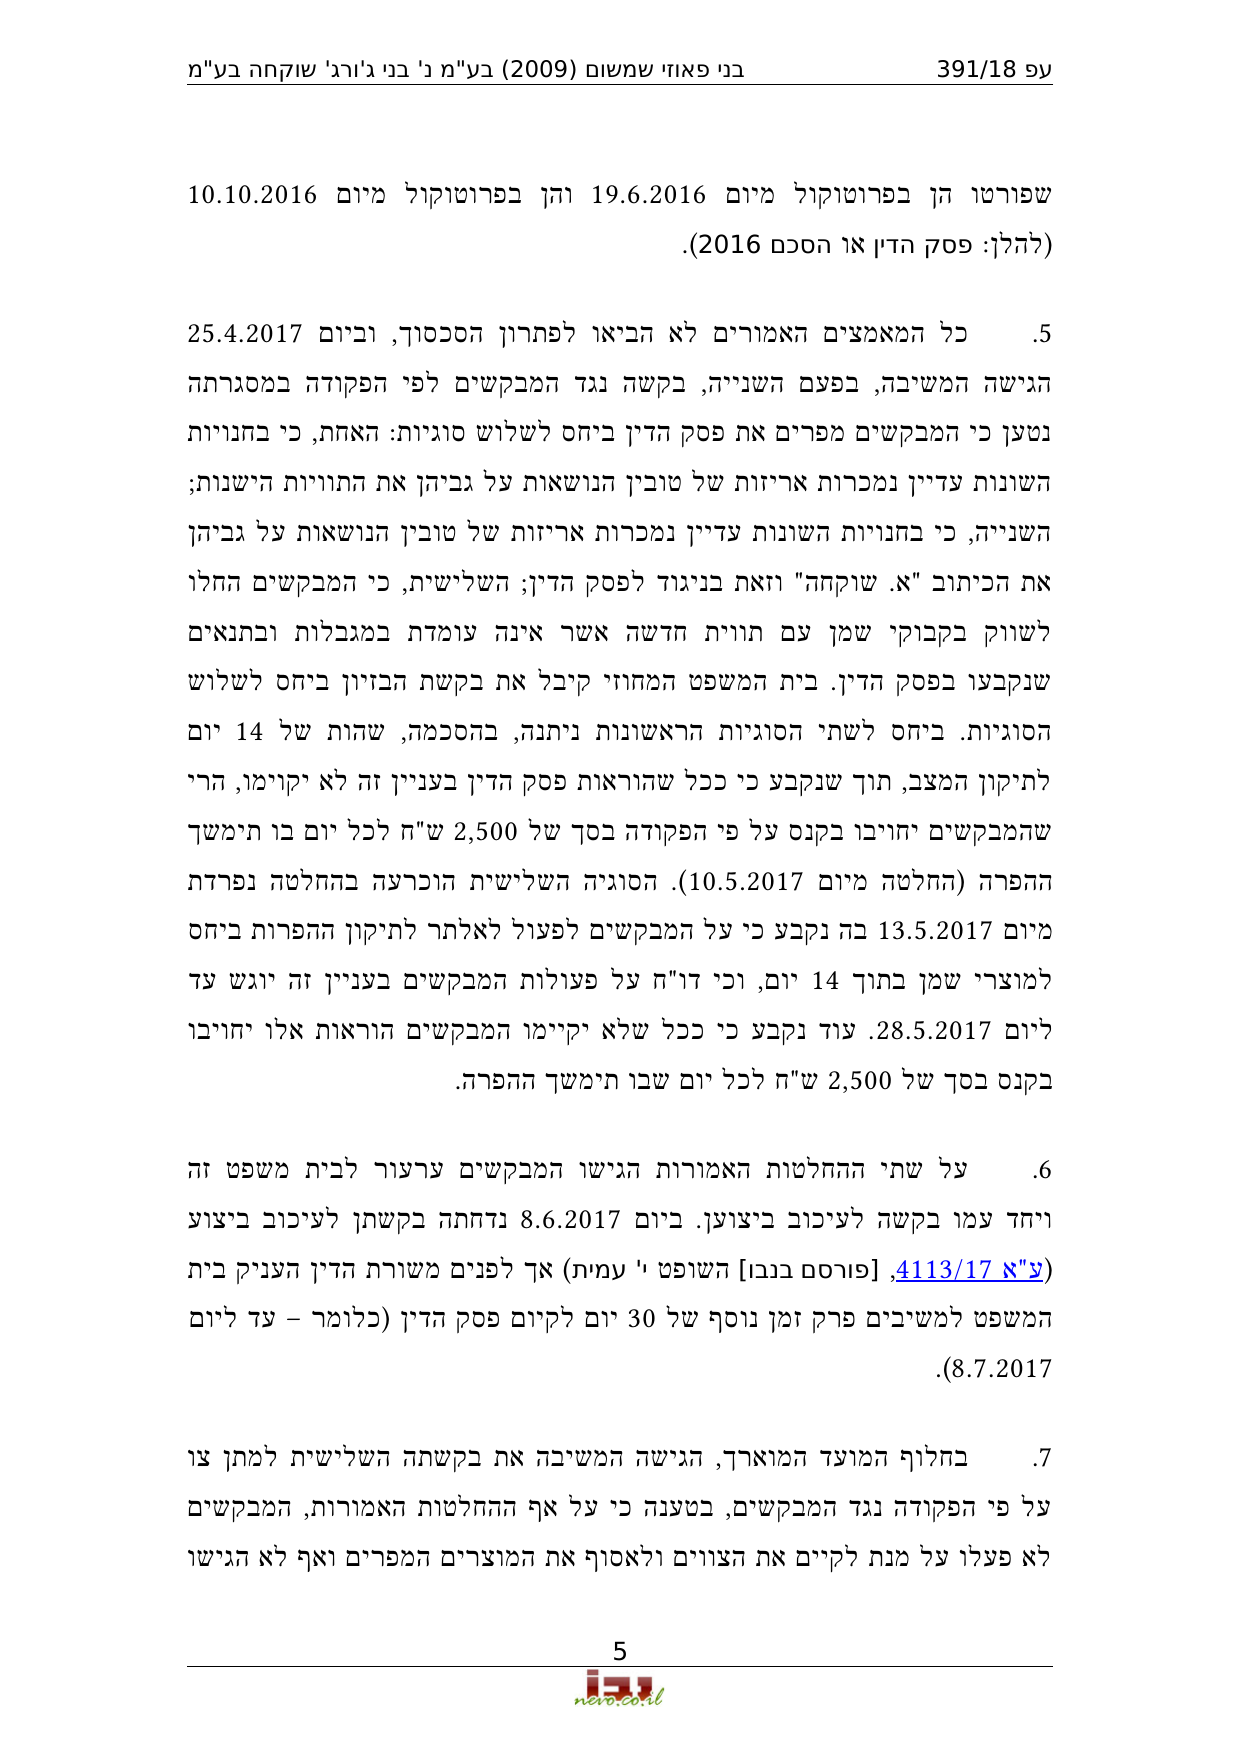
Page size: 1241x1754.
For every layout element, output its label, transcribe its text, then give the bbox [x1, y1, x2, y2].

picture [574, 1669, 666, 1707]
list כל המאמצים האמורים לא הביאו לפתרון הסכסוך, וביום 25.4.2017 הגישה המשיבה, בפעם השנייה, בקשה נגד המבקשים לפי הפקודה במסגרתה נטען כי המבקשים מפרים את פסק הדין ביחס לשלוש סוגיות: האחת, כי בחנויות השונות עדיין נמכרות אריזות של טובין הנושאות על גביהן את התוויות הישנות; השנייה, כי בחנויות השונות עדיין נמכרות אריזות של טובין הנושאות על גביהן את הכיתוב "א. שוקחה" וזאת בניגוד לפסק הדין; השלישית, כי המבקשים החלו לשווק בקבוקי שמן עם תווית חדשה אשר אינה עומדת במגבלות ובתנאים שנקבעו בפסק הדין. בית המשפט המחוזי קיבל את בקשת הבזיון ביחס לשלוש הסוגיות. ביחס לשתי הסוגיות הראשונות ניתנה, בהסכמה, שהות של 14 יום לתיקון המצב, תוך שנקבע כי ככל שהוראות פסק הדין בעניין זה לא יקוימו, הרי שהמבקשים יחויבו בקנס על פי הפקודה בסך של 2,500 ש"ח לכל יום בו תימשך ההפרה (החלטה מיום 10.5.2017). הסוגיה השלישית הוכרעה בהחלטה נפרדת מיום 13.5.2017 בה נקבע כי על המבקשים לפעול לאלתר לתיקון ההפרות ביחס למוצרי שמן בתוך 14 יום, וכי דו"ח על פעולות המבקשים בעניין זה יוגש עד ליום 28.5.2017. עוד נקבע כי ככל שלא יקיימו המבקשים הוראות אלו יחויבו בקנס בסך של 2,500 ש"ח לכל יום שבו תימשך ההפרה. [187, 316, 1053, 1096]
list על שתי ההחלטות האמורות הגישו המבקשים ערעור לבית משפט זה ויחד עמו בקשה לעיכוב ביצוען. ביום 8.6.2017 נדחתה בקשתן לעיכוב ביצוע (ע"א 4113/17, [פורסם בנבו] השופט י' עמית) אך לפנים משורת הדין העניק בית המשפט למשיבים פרק זמן נוסף של 30 יום לקיום פסק הדין (כלומר – עד ליום 8.7.2017). [187, 1152, 1053, 1385]
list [187, 177, 1053, 260]
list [187, 1441, 1053, 1574]
